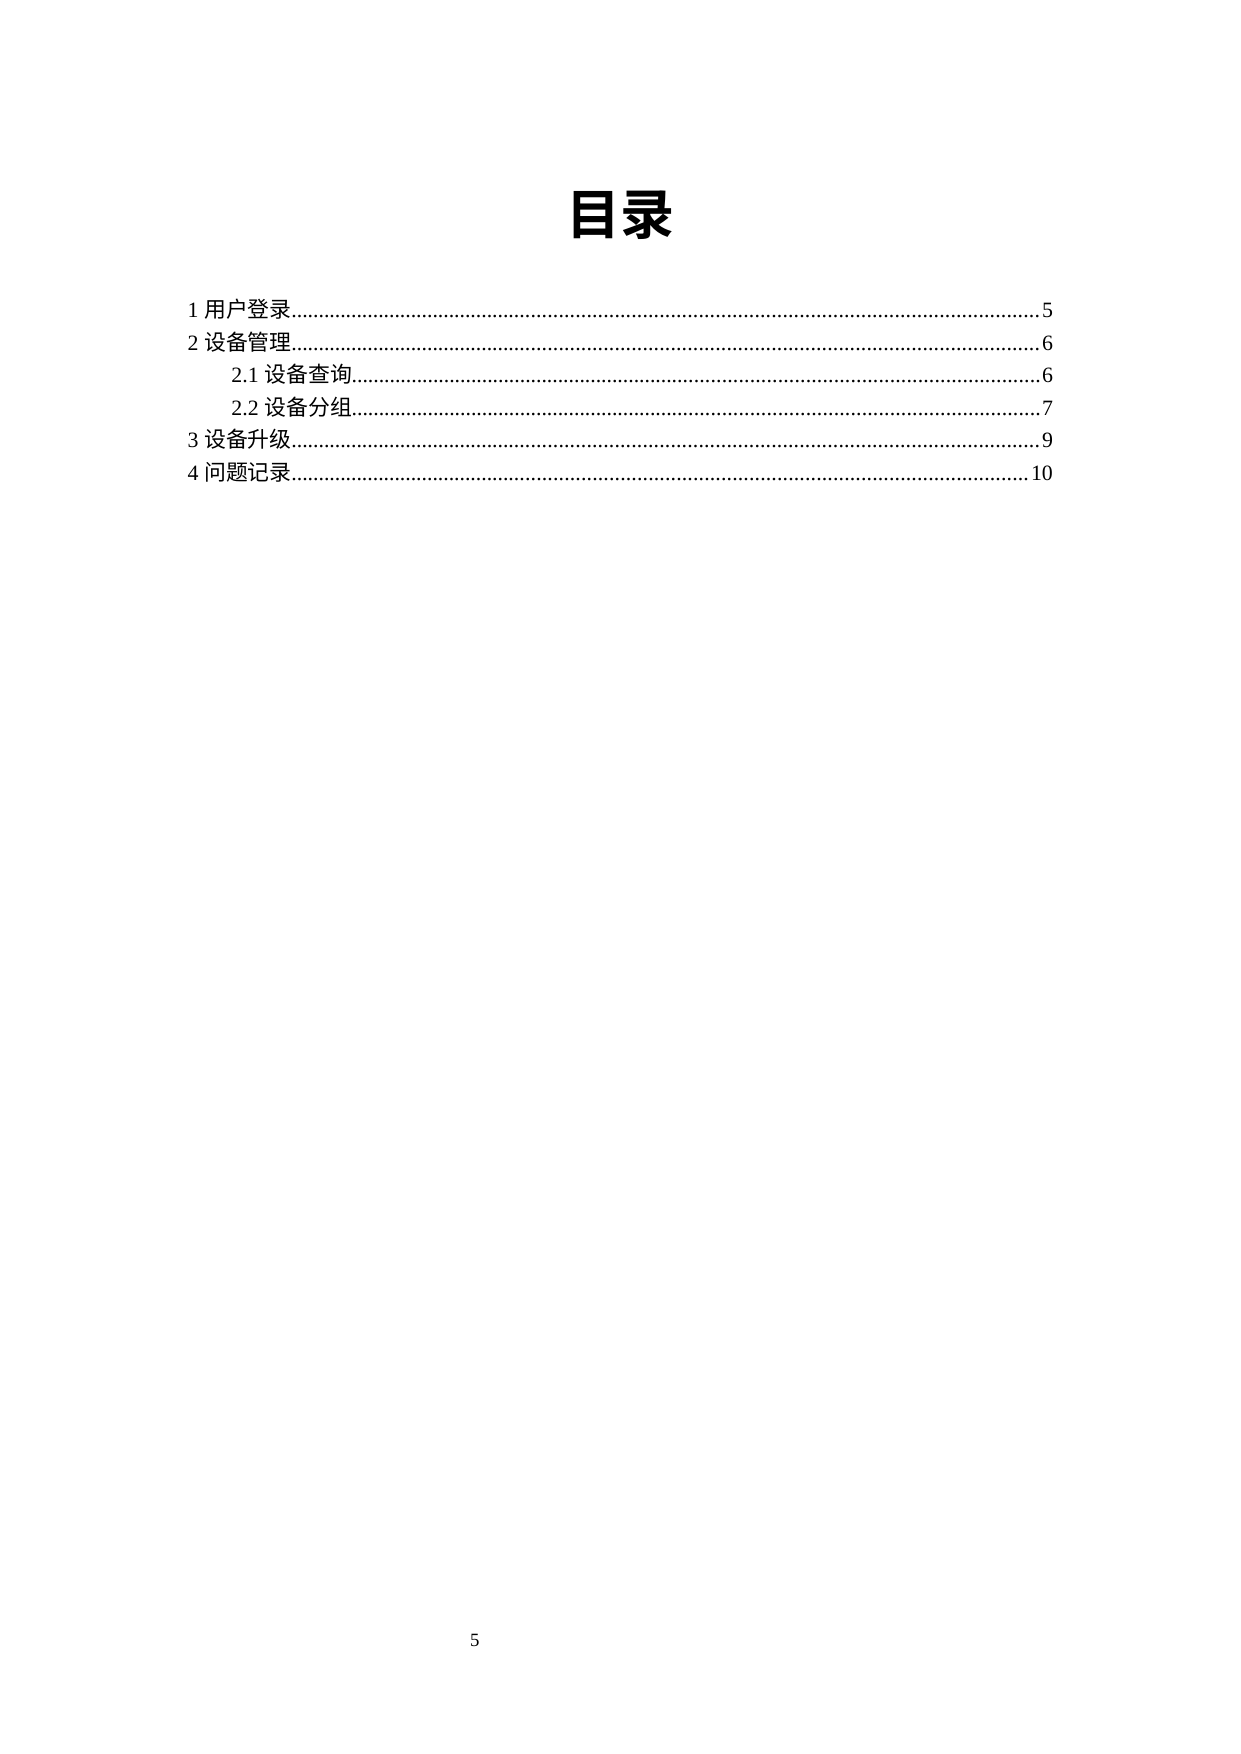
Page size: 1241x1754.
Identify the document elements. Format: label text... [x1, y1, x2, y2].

text 2.2 设备分组 7 [231, 389, 1053, 422]
text 3 设备升级 9 [187, 422, 1053, 454]
text 1 用户登录 5 [187, 292, 1053, 324]
text 2 设备管理 6 [187, 324, 1053, 357]
text 4 问题记录 10 [187, 454, 1053, 487]
text 目录 [187, 162, 1053, 259]
text 2.1 设备查询 6 [231, 357, 1053, 389]
